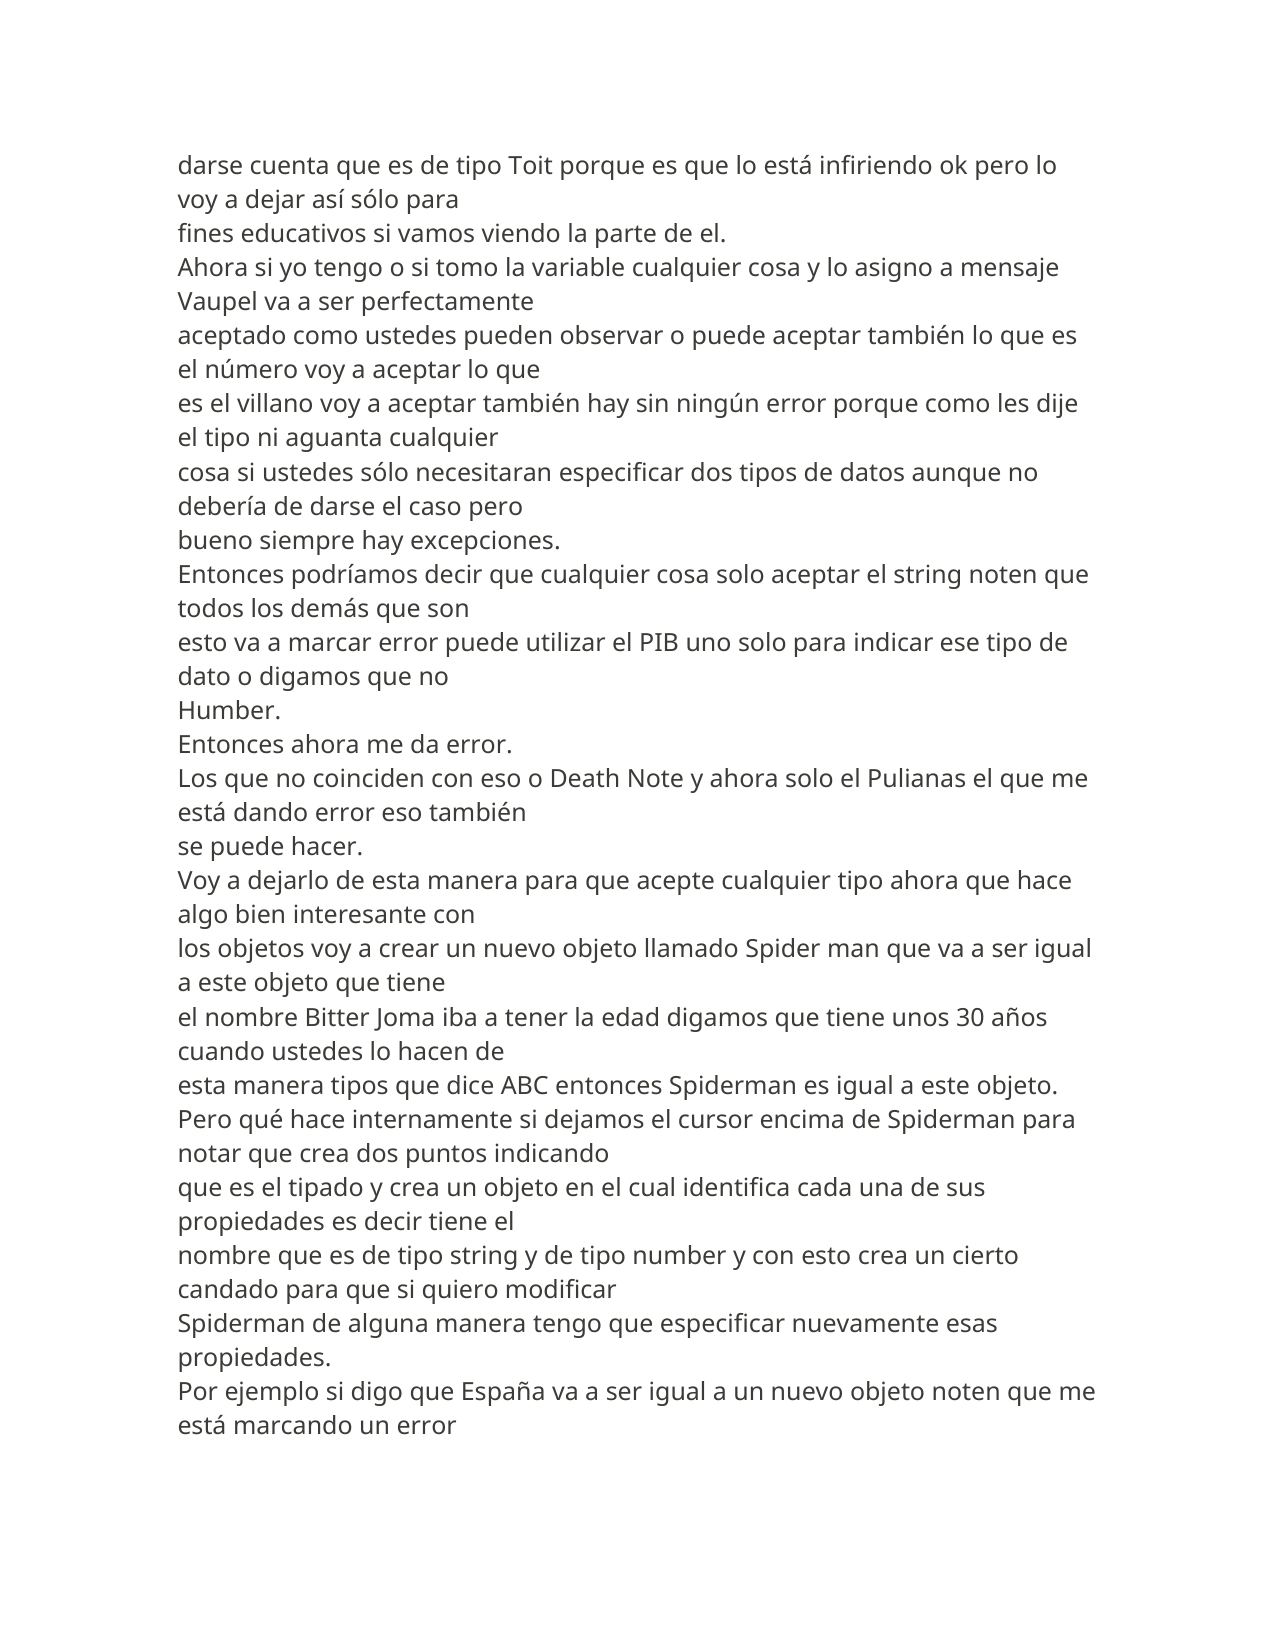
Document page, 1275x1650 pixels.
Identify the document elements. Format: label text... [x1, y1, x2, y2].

text Entonces ahora me da error. [177, 727, 1098, 761]
text nombre que es de tipo string y de tipo number y con esto crea un cierto candado para que si quiero modificar [177, 1238, 1098, 1306]
text que es el tipado y crea un objeto en el cual identifica cada una de sus propiedades es decir tiene el [177, 1169, 1098, 1238]
text Humber. [177, 693, 1098, 727]
text los objetos voy a crear un nuevo objeto llamado Spider man que va a ser igual a este objeto que tiene [177, 931, 1098, 999]
text darse cuenta que es de tipo Toit porque es que lo está infiriendo ok pero lo voy a dejar así sólo para [177, 148, 1098, 216]
text es el villano voy a aceptar también hay sin ningún error porque como les dije el tipo ni aguanta cualquier [177, 386, 1098, 454]
text esto va a marcar error puede utilizar el PIB uno solo para indicar ese tipo de dato o digamos que no [177, 624, 1098, 693]
text cosa si ustedes sólo necesitaran especificar dos tipos de datos aunque no debería de darse el caso pero [177, 454, 1098, 522]
text Voy a dejarlo de esta manera para que acepte cualquier tipo ahora que hace algo bien interesante con [177, 863, 1098, 931]
text bueno siempre hay excepciones. [177, 522, 1098, 556]
text Spiderman de alguna manera tengo que especificar nuevamente esas propiedades. [177, 1306, 1098, 1374]
text Pero qué hace internamente si dejamos el cursor encima de Spiderman para notar que crea dos puntos indicando [177, 1101, 1098, 1169]
text Entonces podríamos decir que cualquier cosa solo aceptar el string noten que todos los demás que son [177, 556, 1098, 624]
text Por ejemplo si digo que España va a ser igual a un nuevo objeto noten que me está marcando un error [177, 1374, 1098, 1442]
text el nombre Bitter Joma iba a tener la edad digamos que tiene unos 30 años cuando ustedes lo hacen de [177, 999, 1098, 1067]
text Los que no coinciden con eso o Death Note y ahora solo el Pulianas el que me está dando error eso también [177, 761, 1098, 829]
text fines educativos si vamos viendo la parte de el. [177, 216, 1098, 250]
text aceptado como ustedes pueden observar o puede aceptar también lo que es el número voy a aceptar lo que [177, 318, 1098, 386]
text Ahora si yo tengo o si tomo la variable cualquier cosa y lo asigno a mensaje Vaupel va a ser perfectamente [177, 250, 1098, 318]
text esta manera tipos que dice ABC entonces Spiderman es igual a este objeto. [177, 1067, 1098, 1101]
text se puede hacer. [177, 829, 1098, 863]
